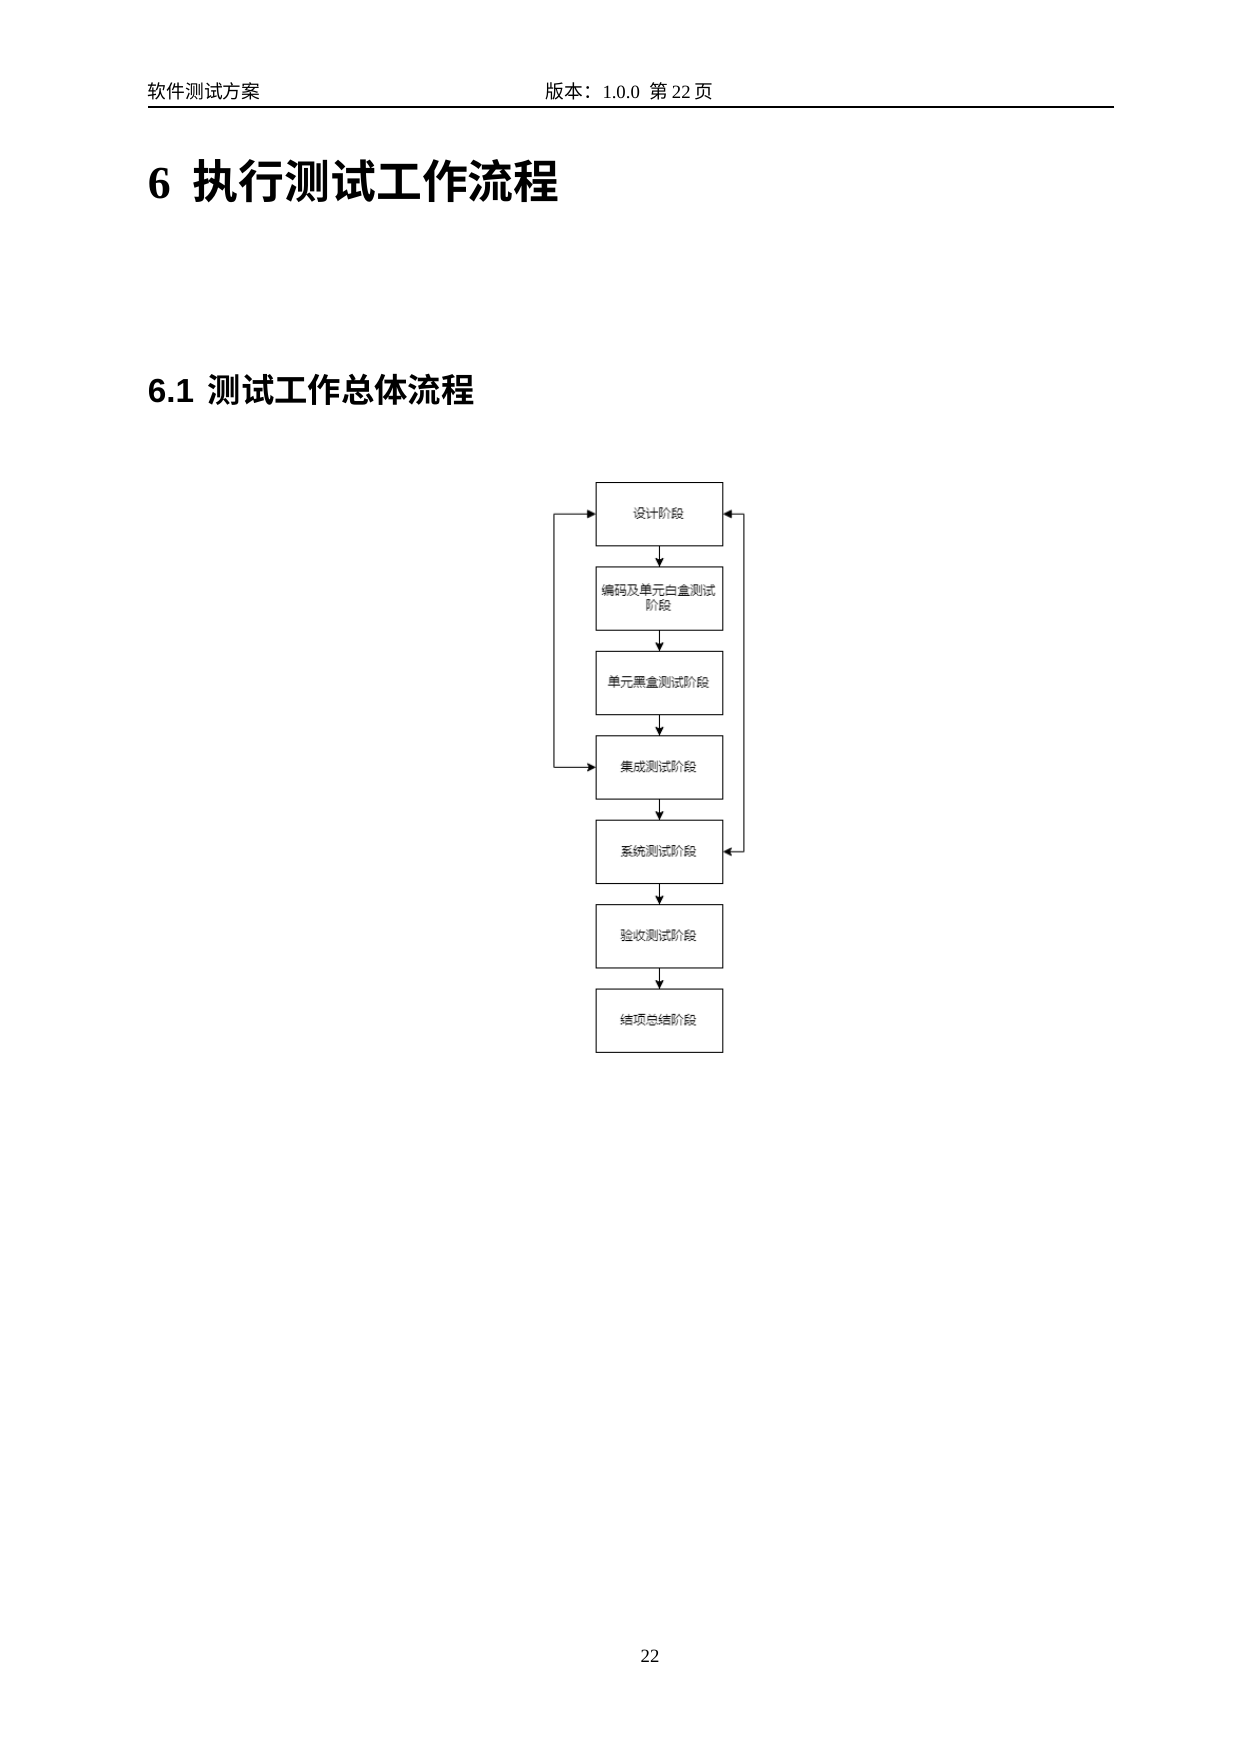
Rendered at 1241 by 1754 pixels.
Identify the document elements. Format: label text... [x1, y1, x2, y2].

picture [545, 482, 755, 1054]
subtitle 测试工作总体流程 [148, 355, 1152, 420]
subtitle 执行测试工作流程 [148, 129, 1152, 227]
